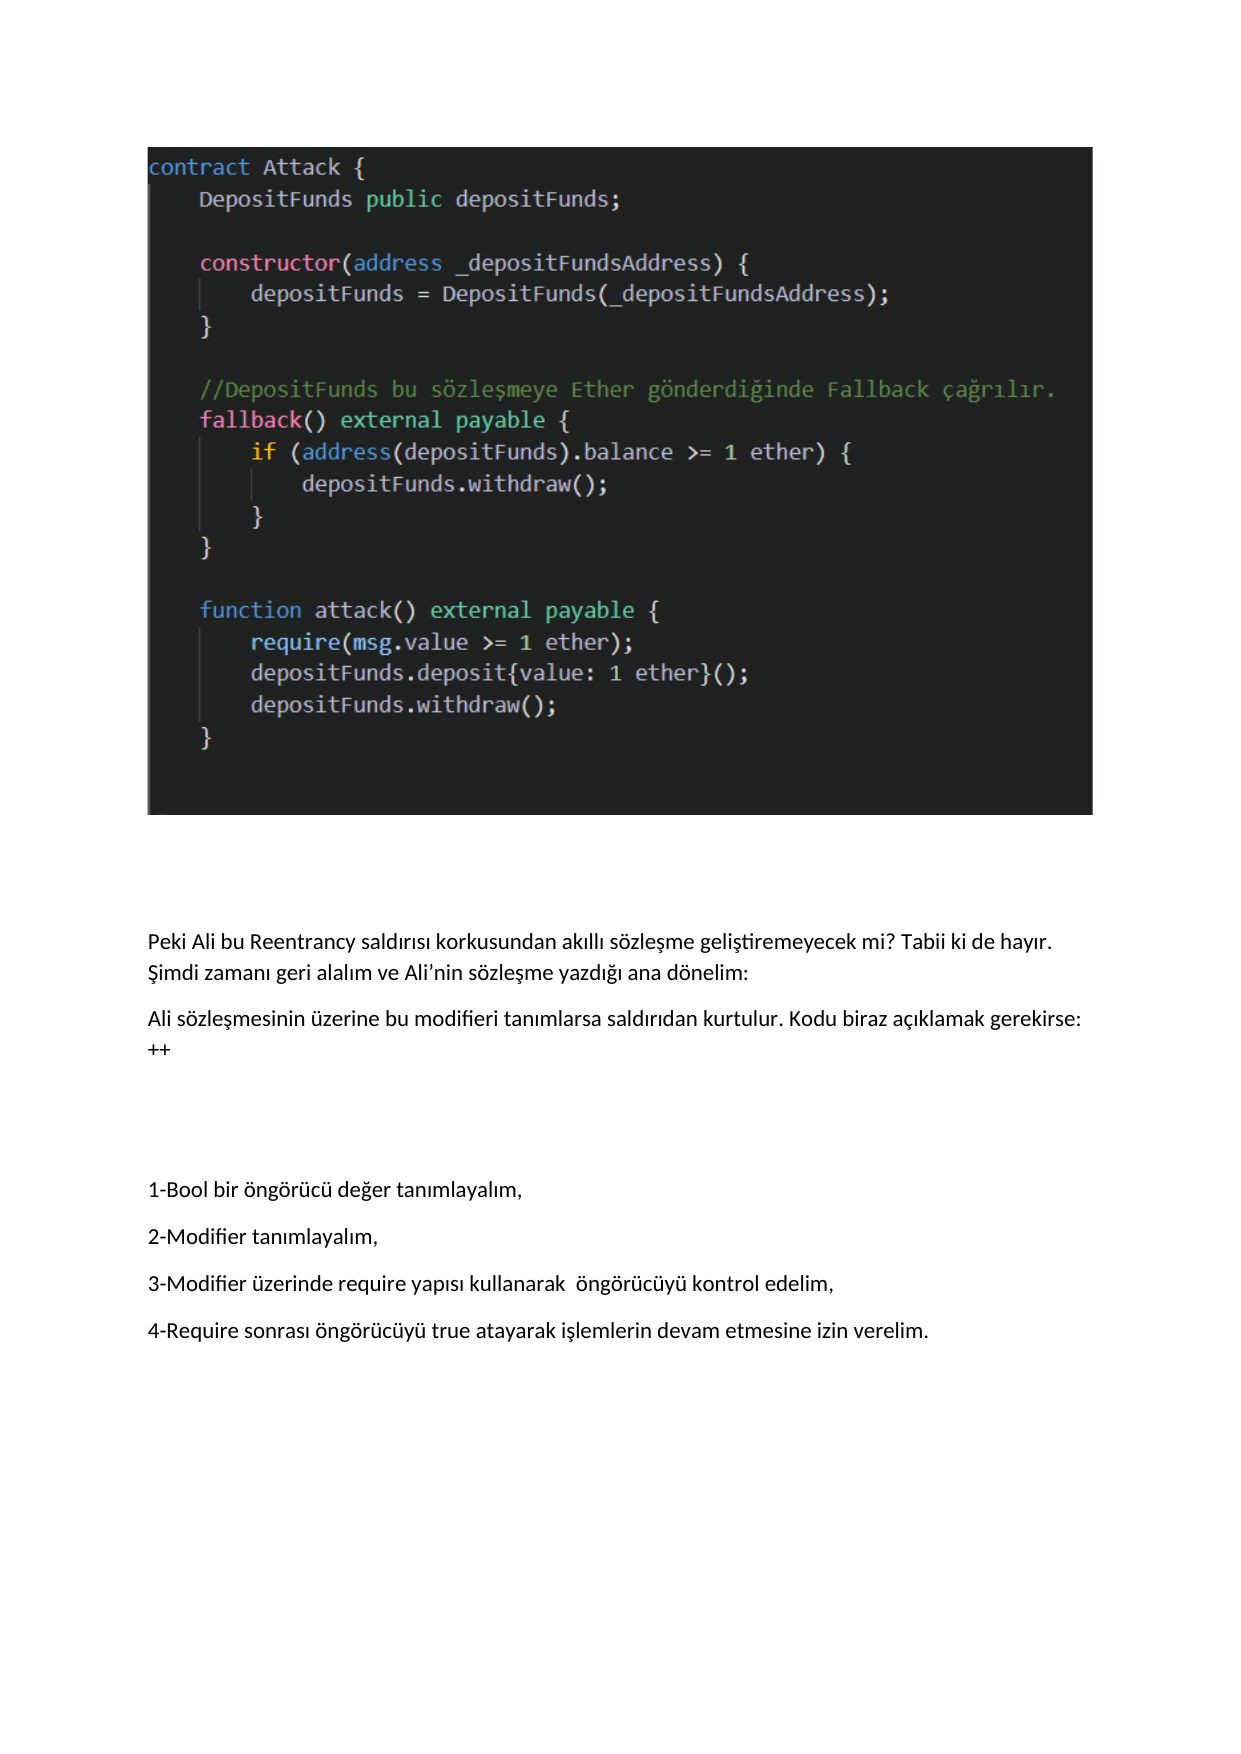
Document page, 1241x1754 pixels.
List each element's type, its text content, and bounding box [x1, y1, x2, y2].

text Ali sözleşmesinin üzerine bu modifieri tanımlarsa saldırıdan kurtulur. Kodu biraz açıklamak gerekirse: ++ [148, 1004, 1093, 1063]
text 3-Modifier üzerinde require yapısı kullanarak öngörücüyü kontrol edelim, [148, 1269, 1093, 1297]
text Peki Ali bu Reentrancy saldırısı korkusundan akıllı sözleşme geliştiremeyecek mi? Tabii ki de hayır. Şimdi zamanı geri alalım ve Ali’nin sözleşme yazdığı ana dönelim: [148, 927, 1093, 986]
text 1-Bool bir öngörücü değer tanımlayalım, [148, 1175, 1093, 1203]
text 2-Modifier tanımlayalım, [148, 1222, 1093, 1250]
picture [147, 147, 1093, 815]
text 4-Require sonrası öngörücüyü true atayarak işlemlerin devam etmesine izin verelim. [148, 1316, 1093, 1344]
